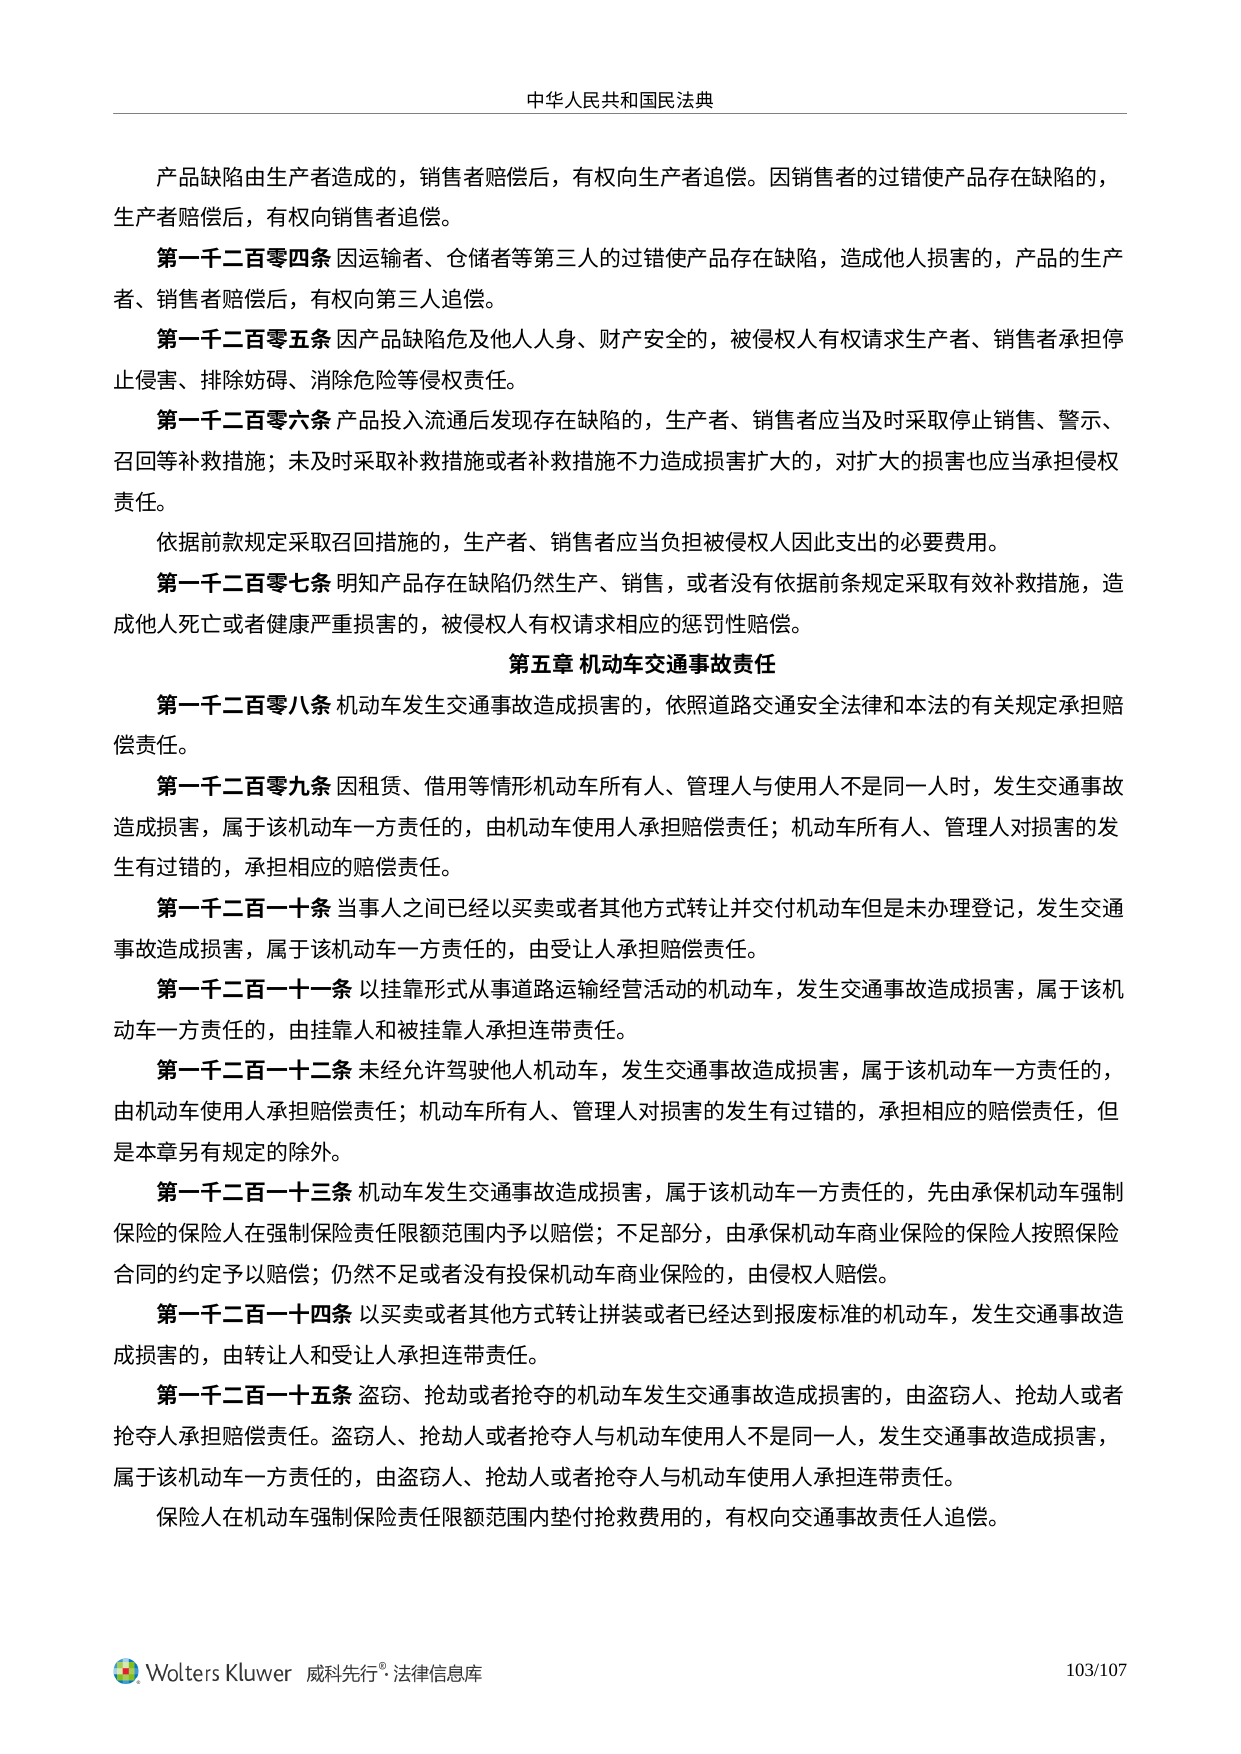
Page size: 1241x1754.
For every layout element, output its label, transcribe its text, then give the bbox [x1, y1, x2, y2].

text 第一千二百零五条 因产品缺陷危及他人人身、财产安全的，被侵权人有权请求生产者、销售者承担停止侵害、排除妨碍、消除危险等侵权责任。 [113, 315, 1127, 396]
text 保险人在机动车强制保险责任限额范围内垫付抢救费用的，有权向交通事故责任人追偿。 [113, 1493, 1127, 1534]
text 第一千二百一十三条 机动车发生交通事故造成损害，属于该机动车一方责任的，先由承保机动车强制保险的保险人在强制保险责任限额范围内予以赔偿；不足部分，由承保机动车商业保险的保险人按照保险合同的约定予以赔偿；仍然不足或者没有投保机动车商业保险的，由侵权人赔偿。 [113, 1168, 1127, 1290]
text 第一千二百一十五条 盗窃、抢劫或者抢夺的机动车发生交通事故造成损害的，由盗窃人、抢劫人或者抢夺人承担赔偿责任。盗窃人、抢劫人或者抢夺人与机动车使用人不是同一人，发生交通事故造成损害，属于该机动车一方责任的，由盗窃人、抢劫人或者抢夺人与机动车使用人承担连带责任。 [113, 1371, 1127, 1493]
picture [113, 1658, 483, 1686]
text 第一千二百一十条 当事人之间已经以买卖或者其他方式转让并交付机动车但是未办理登记，发生交通事故造成损害，属于该机动车一方责任的，由受让人承担赔偿责任。 [113, 884, 1127, 965]
text 第一千二百零九条 因租赁、借用等情形机动车所有人、管理人与使用人不是同一人时，发生交通事故造成损害，属于该机动车一方责任的，由机动车使用人承担赔偿责任；机动车所有人、管理人对损害的发生有过错的，承担相应的赔偿责任。 [113, 762, 1127, 884]
text 第一千二百零八条 机动车发生交通事故造成损害的，依照道路交通安全法律和本法的有关规定承担赔偿责任。 [113, 681, 1127, 762]
text 依据前款规定采取召回措施的，生产者、销售者应当负担被侵权人因此支出的必要费用。 [113, 518, 1127, 559]
title 第五章 机动车交通事故责任 [113, 640, 1127, 681]
text 第一千二百零七条 明知产品存在缺陷仍然生产、销售，或者没有依据前条规定采取有效补救措施，造成他人死亡或者健康严重损害的，被侵权人有权请求相应的惩罚性赔偿。 [113, 559, 1127, 640]
text 第一千二百一十一条 以挂靠形式从事道路运输经营活动的机动车，发生交通事故造成损害，属于该机动车一方责任的，由挂靠人和被挂靠人承担连带责任。 [113, 965, 1127, 1046]
text 第一千二百一十二条 未经允许驾驶他人机动车，发生交通事故造成损害，属于该机动车一方责任的，由机动车使用人承担赔偿责任；机动车所有人、管理人对损害的发生有过错的，承担相应的赔偿责任，但是本章另有规定的除外。 [113, 1046, 1127, 1168]
text 第一千二百零四条 因运输者、仓储者等第三人的过错使产品存在缺陷，造成他人损害的，产品的生产者、销售者赔偿后，有权向第三人追偿。 [113, 234, 1127, 315]
text 第一千二百零六条 产品投入流通后发现存在缺陷的，生产者、销售者应当及时采取停止销售、警示、召回等补救措施；未及时采取补救措施或者补救措施不力造成损害扩大的，对扩大的损害也应当承担侵权责任。 [113, 396, 1127, 518]
text 产品缺陷由生产者造成的，销售者赔偿后，有权向生产者追偿。因销售者的过错使产品存在缺陷的，生产者赔偿后，有权向销售者追偿。 [113, 153, 1127, 234]
text 第一千二百一十四条 以买卖或者其他方式转让拼装或者已经达到报废标准的机动车，发生交通事故造成损害的，由转让人和受让人承担连带责任。 [113, 1290, 1127, 1371]
